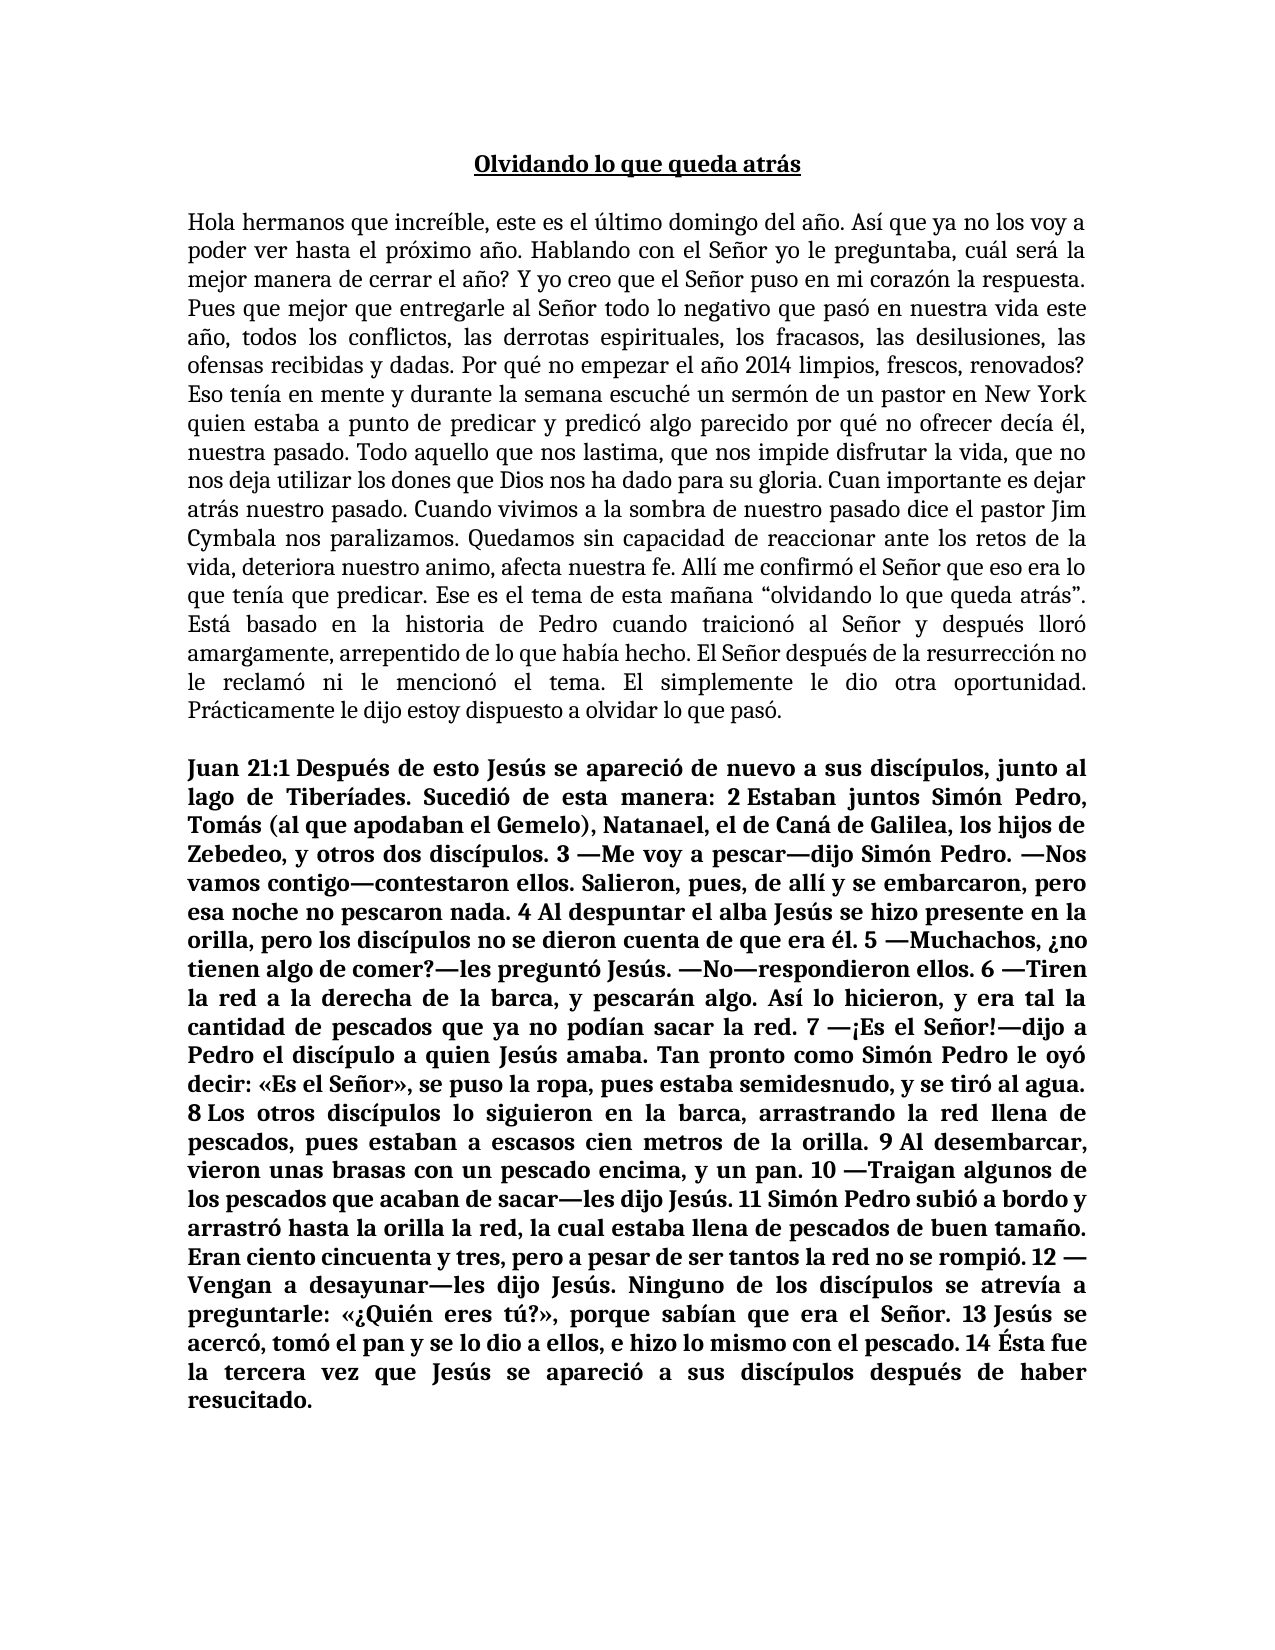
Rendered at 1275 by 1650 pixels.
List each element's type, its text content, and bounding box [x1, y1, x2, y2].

text Hola hermanos que increíble, este es el último domingo del año. Así que ya no los voy a poder ver hasta el próximo año. Hablando con el Señor yo le preguntaba, cuál será la mejor manera de cerrar el año? Y yo creo que el Señor puso en mi corazón la respuesta. Pues que mejor que entregarle al Señor todo lo negativo que pasó en nuestra vida este año, todos los conflictos, las derrotas espirituales, los fracasos, las desilusiones, las ofensas recibidas y dadas. Por qué no empezar el año 2014 limpios, frescos, renovados? Eso tenía en mente y durante la semana escuché un sermón de un pastor en New York quien estaba a punto de predicar y predicó algo parecido por qué no ofrecer decía él, nuestra pasado. Todo aquello que nos lastima, que nos impide disfrutar la vida, que no nos deja utilizar los dones que Dios nos ha dado para su gloria. Cuan importante es dejar atrás nuestro pasado. Cuando vivimos a la sombra de nuestro pasado dice el pastor Jim Cymbala nos paralizamos. Quedamos sin capacidad de reaccionar ante los retos de la vida, deteriora nuestro animo, afecta nuestra fe. Allí me confirmó el Señor que eso era lo que tenía que predicar. Ese es el tema de esta mañana “olvidando lo que queda atrás”. Está basado en la historia de Pedro cuando traicionó al Señor y después lloró amargamente, arrepentido de lo que había hecho. El Señor después de la resurrección no le reclamó ni le mencionó el tema. El simplemente le dio otra oportunidad. Prácticamente le dijo estoy dispuesto a olvidar lo que pasó. [187, 207, 1087, 725]
text Olvidando lo que queda atrás [187, 150, 1087, 179]
text Juan 21:1 Después de esto Jesús se apareció de nuevo a sus discípulos, junto al lago de Tiberíades. Sucedió de esta manera: 2 Estaban juntos Simón Pedro, Tomás (al que apodaban el Gemelo), Natanael, el de Caná de Galilea, los hijos de Zebedeo, y otros dos discípulos. 3 —Me voy a pescar—dijo Simón Pedro. —Nos vamos contigo—contestaron ellos. Salieron, pues, de allí y se embarcaron, pero esa noche no pescaron nada. 4 Al despuntar el alba Jesús se hizo presente en la orilla, pero los discípulos no se dieron cuenta de que era él. 5 —Muchachos, ¿no tienen algo de comer?—les preguntó Jesús. —No—respondieron ellos. 6 —Tiren la red a la derecha de la barca, y pescarán algo. Así lo hicieron, y era tal la cantidad de pescados que ya no podían sacar la red. 7 —¡Es el Señor!—dijo a Pedro el discípulo a quien Jesús amaba. Tan pronto como Simón Pedro le oyó decir: «Es el Señor», se puso la ropa, pues estaba semidesnudo, y se tiró al agua. 8 Los otros discípulos lo siguieron en la barca, arrastrando la red llena de pescados, pues estaban a escasos cien metros de la orilla. 9 Al desembarcar, vieron unas brasas con un pescado encima, y un pan. 10 —Traigan algunos de los pescados que acaban de sacar—les dijo Jesús. 11 Simón Pedro subió a bordo y arrastró hasta la orilla la red, la cual estaba llena de pescados de buen tamaño. Eran ciento cincuenta y tres, pero a pesar de ser tantos la red no se rompió. 12 —Vengan a desayunar—les dijo Jesús. Ninguno de los discípulos se atrevía a preguntarle: «¿Quién eres tú?», porque sabían que era el Señor. 13 Jesús se acercó, tomó el pan y se lo dio a ellos, e hizo lo mismo con el pescado. 14 Ésta fue la tercera vez que Jesús se apareció a sus discípulos después de haber resucitado. [187, 754, 1087, 1415]
